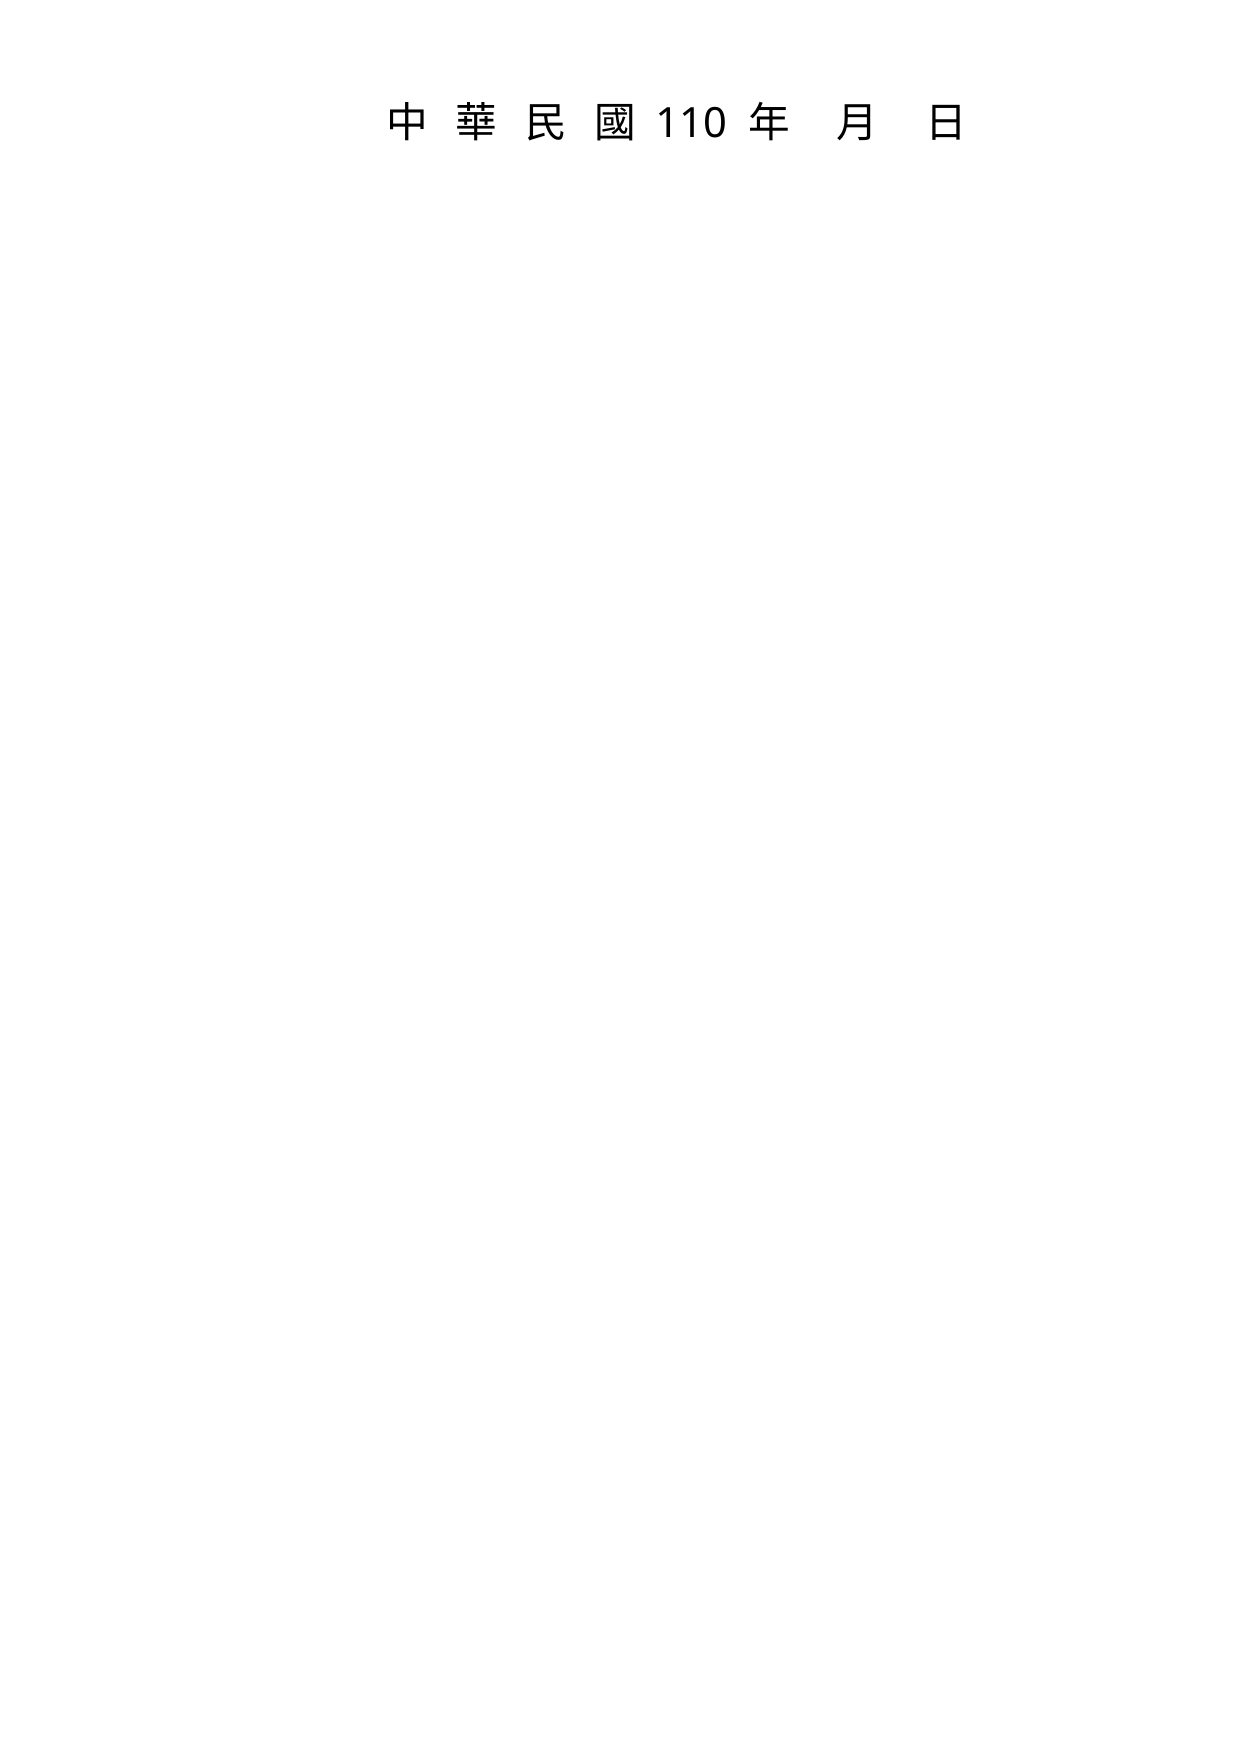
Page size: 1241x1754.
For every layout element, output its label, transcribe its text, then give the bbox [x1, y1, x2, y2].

text 中 華 民 國 110 年 月 日 [201, 89, 1152, 149]
